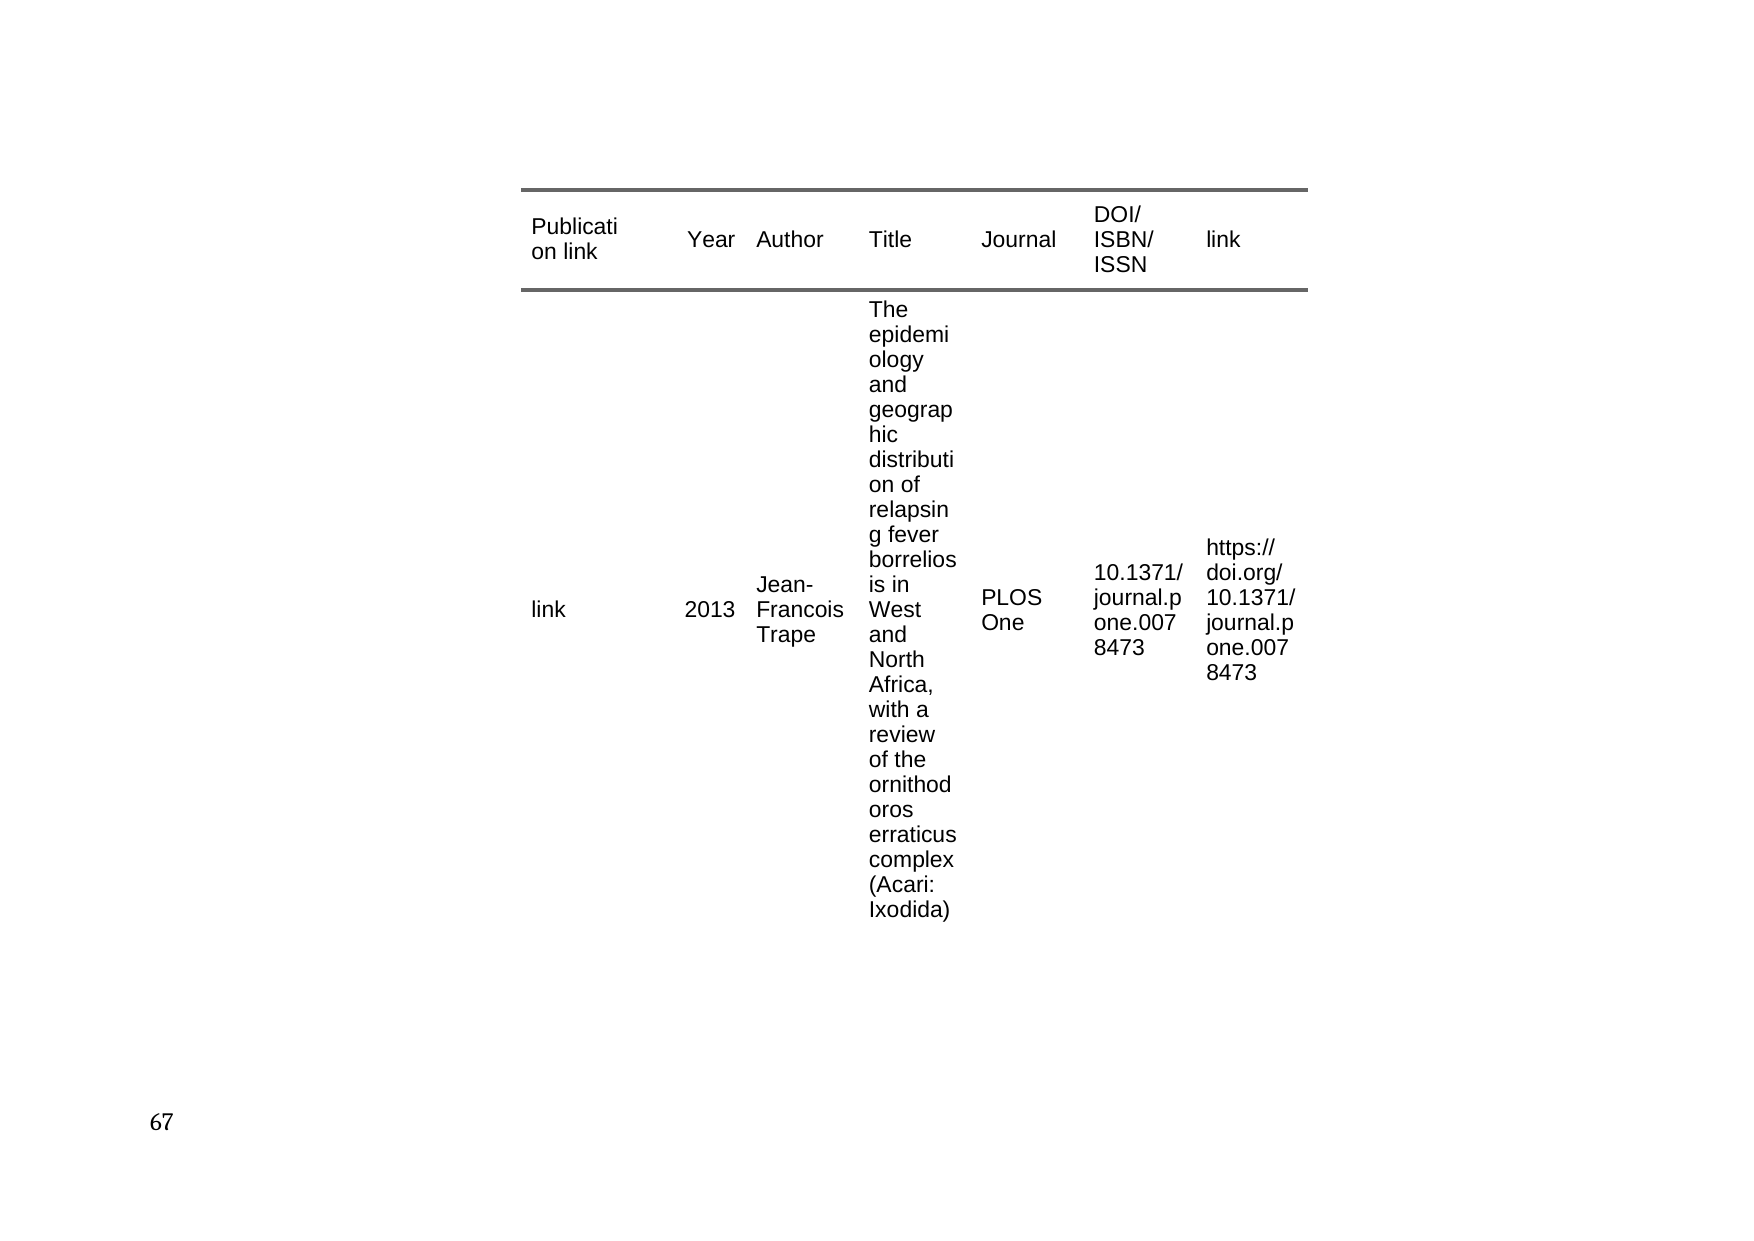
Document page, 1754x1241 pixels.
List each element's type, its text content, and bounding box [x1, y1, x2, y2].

table_header Publication link [521, 192, 633, 287]
table_cell 2013 [633, 292, 746, 933]
table_cell The epidemiology and geographic distribution of relapsing fever borreliosis in West and North Africa, with a review of the ornithodoros erraticus complex (Acari: Ixodida) [858, 292, 971, 933]
table_cell 10.1371/journal.pone.0078473 [1083, 292, 1196, 933]
table_cell PLOS One [971, 292, 1083, 933]
table_header Year [633, 192, 746, 287]
table_header Title [858, 192, 971, 287]
table_header Journal [971, 192, 1083, 287]
table_cell link [521, 292, 633, 933]
table_header Author [746, 192, 858, 287]
table_header DOI/ISBN/ISSN [1083, 192, 1196, 287]
table_cell https://doi.org/10.1371/journal.pone.0078473 [1196, 292, 1308, 933]
table_cell Jean-Francois Trape [746, 292, 858, 933]
table_header link [1196, 192, 1308, 287]
